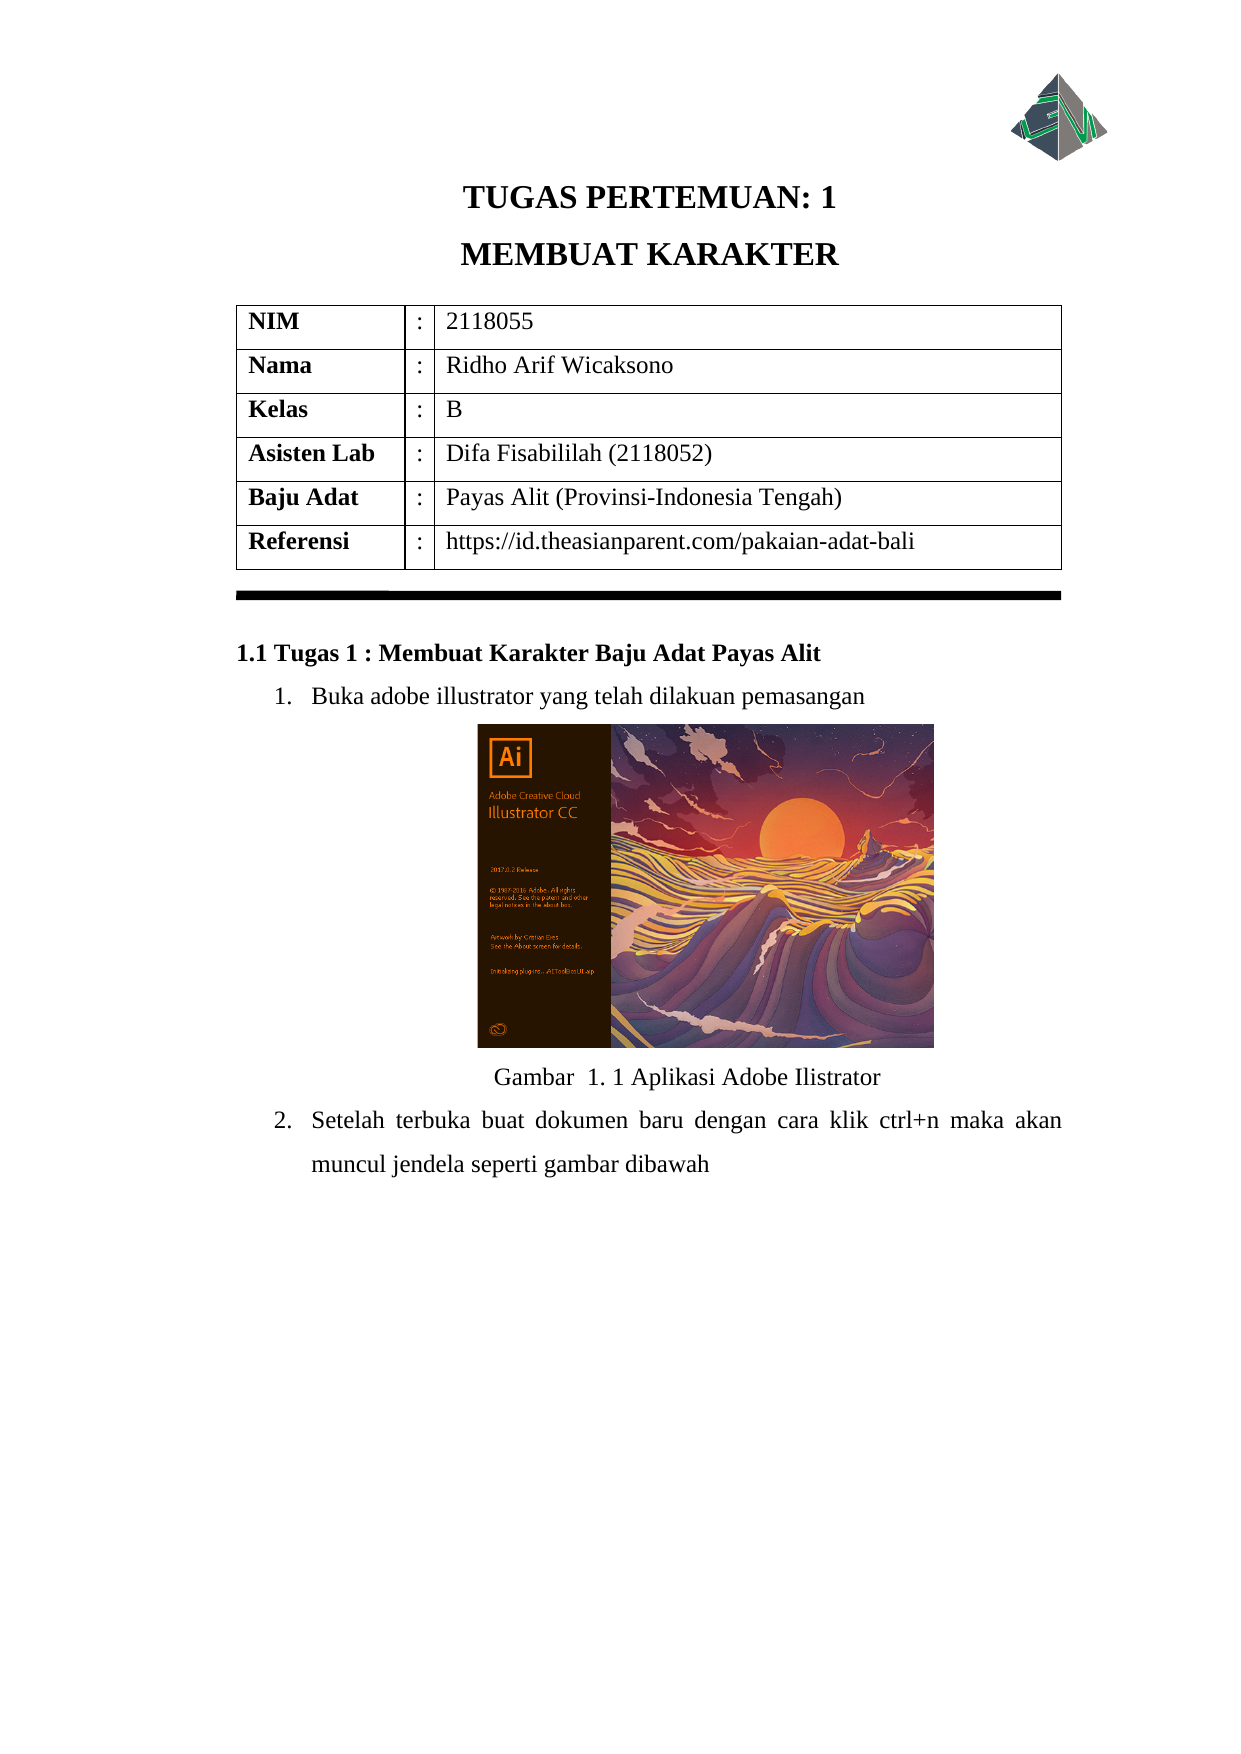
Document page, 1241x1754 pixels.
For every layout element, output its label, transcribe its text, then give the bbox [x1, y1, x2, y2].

picture [1010, 73, 1108, 161]
table_cell Baju Adat [237, 482, 404, 525]
subtitle 1. 1 Aplikasi Adobe Ilistrator [311, 1062, 1063, 1091]
table_cell Kelas [237, 394, 404, 437]
list Buka adobe illustrator yang telah dilakuan pemasangan [274, 681, 1063, 710]
table_cell Difa Fisabililah (2118052) [435, 438, 1061, 481]
table_cell : [406, 350, 434, 393]
subtitle 1.1 Tugas 1 : Membuat Karakter Baju Adat Payas Alit [236, 583, 1063, 667]
table_cell : [406, 526, 434, 569]
table_cell Referensi [237, 526, 404, 569]
subtitle 1 MEMBUAT KARAKTER [236, 177, 1063, 273]
table_header NIM [237, 306, 404, 349]
list Setelah terbuka buat dokumen baru dengan cara klik ctrl+n maka akan muncul jendela seperti gambar dibawah [274, 1106, 1063, 1177]
table_cell Nama [237, 350, 404, 393]
picture [477, 724, 934, 1048]
table_header 2118055 [435, 306, 1061, 349]
table_cell : [406, 438, 434, 481]
table_cell https://id.theasianparent.com/pakaian-adat-bali [435, 526, 1061, 569]
table_cell Payas Alit (Provinsi-Indonesia Tengah) [435, 482, 1061, 525]
table_cell Asisten Lab [237, 438, 404, 481]
table_cell B [435, 394, 1061, 437]
table_cell : [406, 482, 434, 525]
table_cell : [406, 394, 434, 437]
table_header : [406, 306, 434, 349]
table_cell Ridho Arif Wicaksono [435, 350, 1061, 393]
